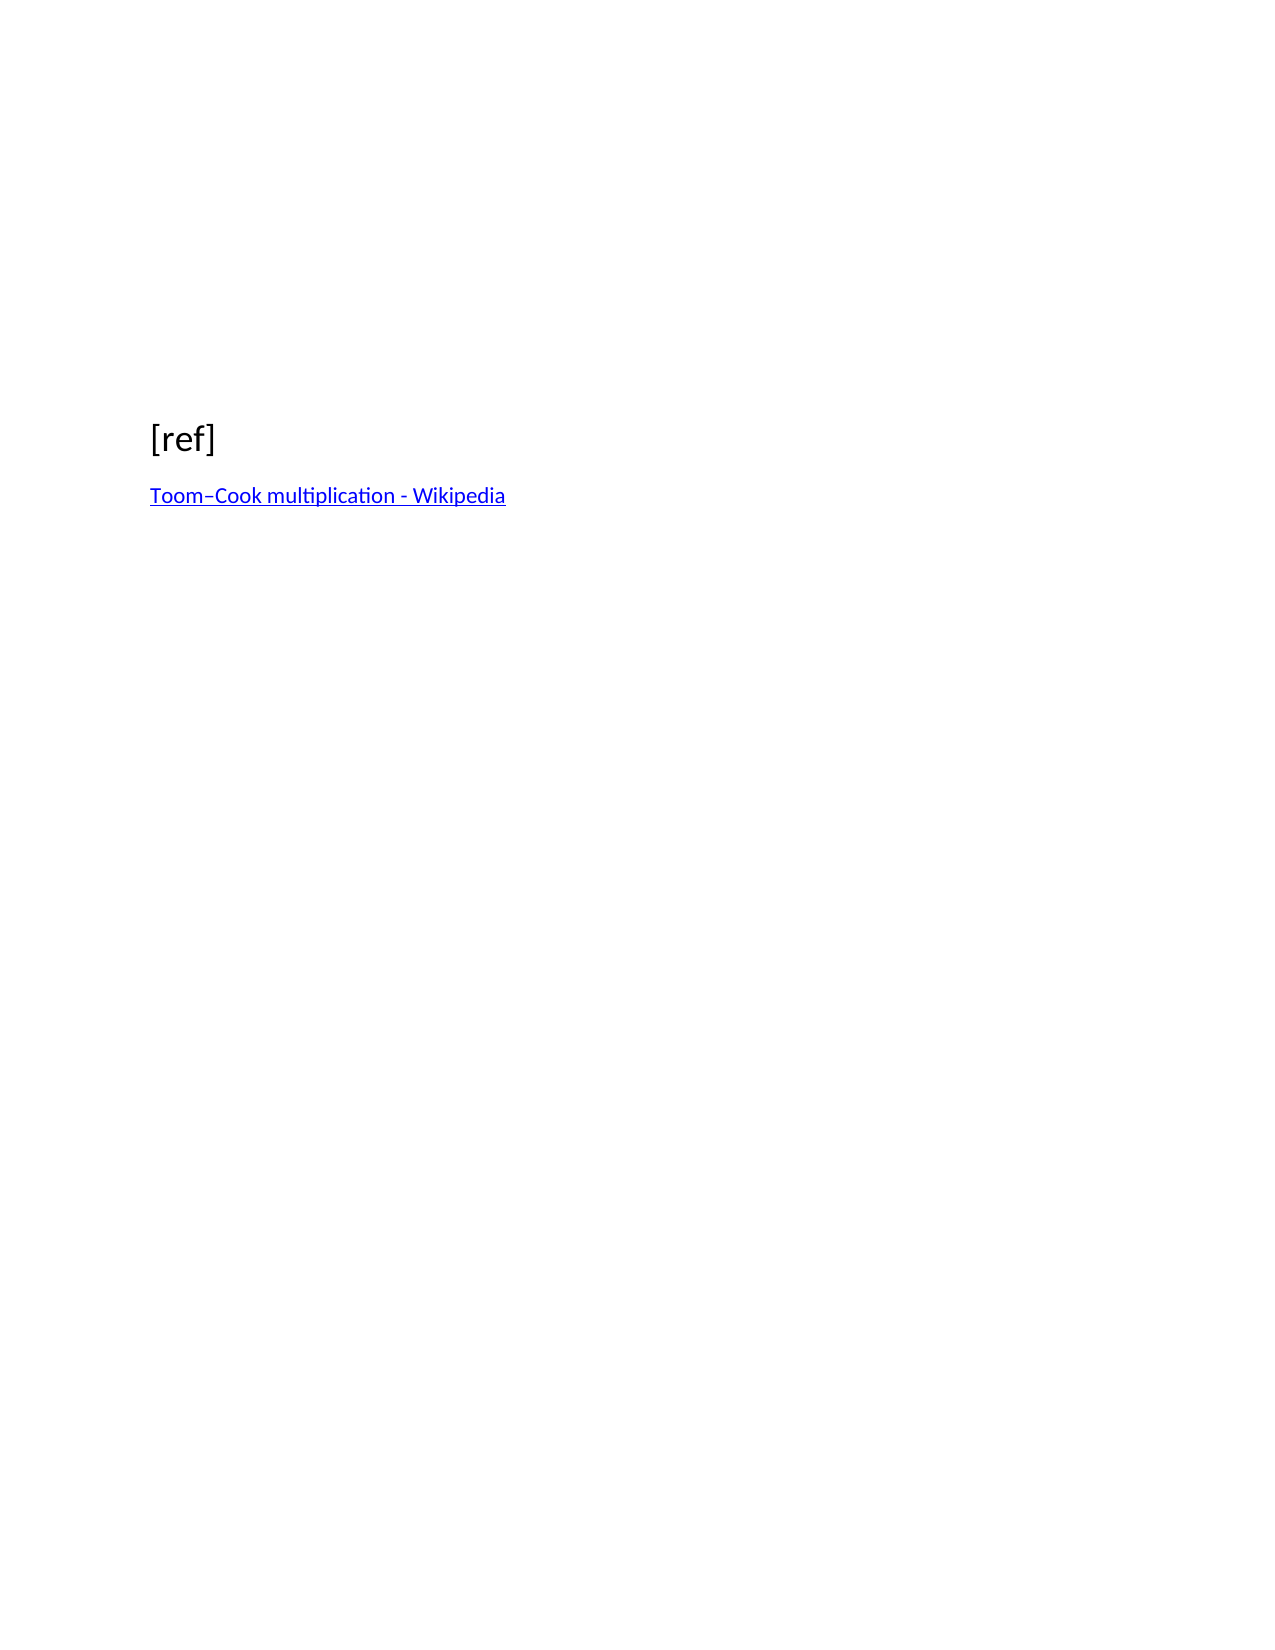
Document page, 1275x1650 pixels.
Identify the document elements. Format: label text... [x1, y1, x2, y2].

text Toom–Cook multiplication - Wikipedia [150, 481, 1125, 509]
text [ref] [150, 414, 1125, 460]
